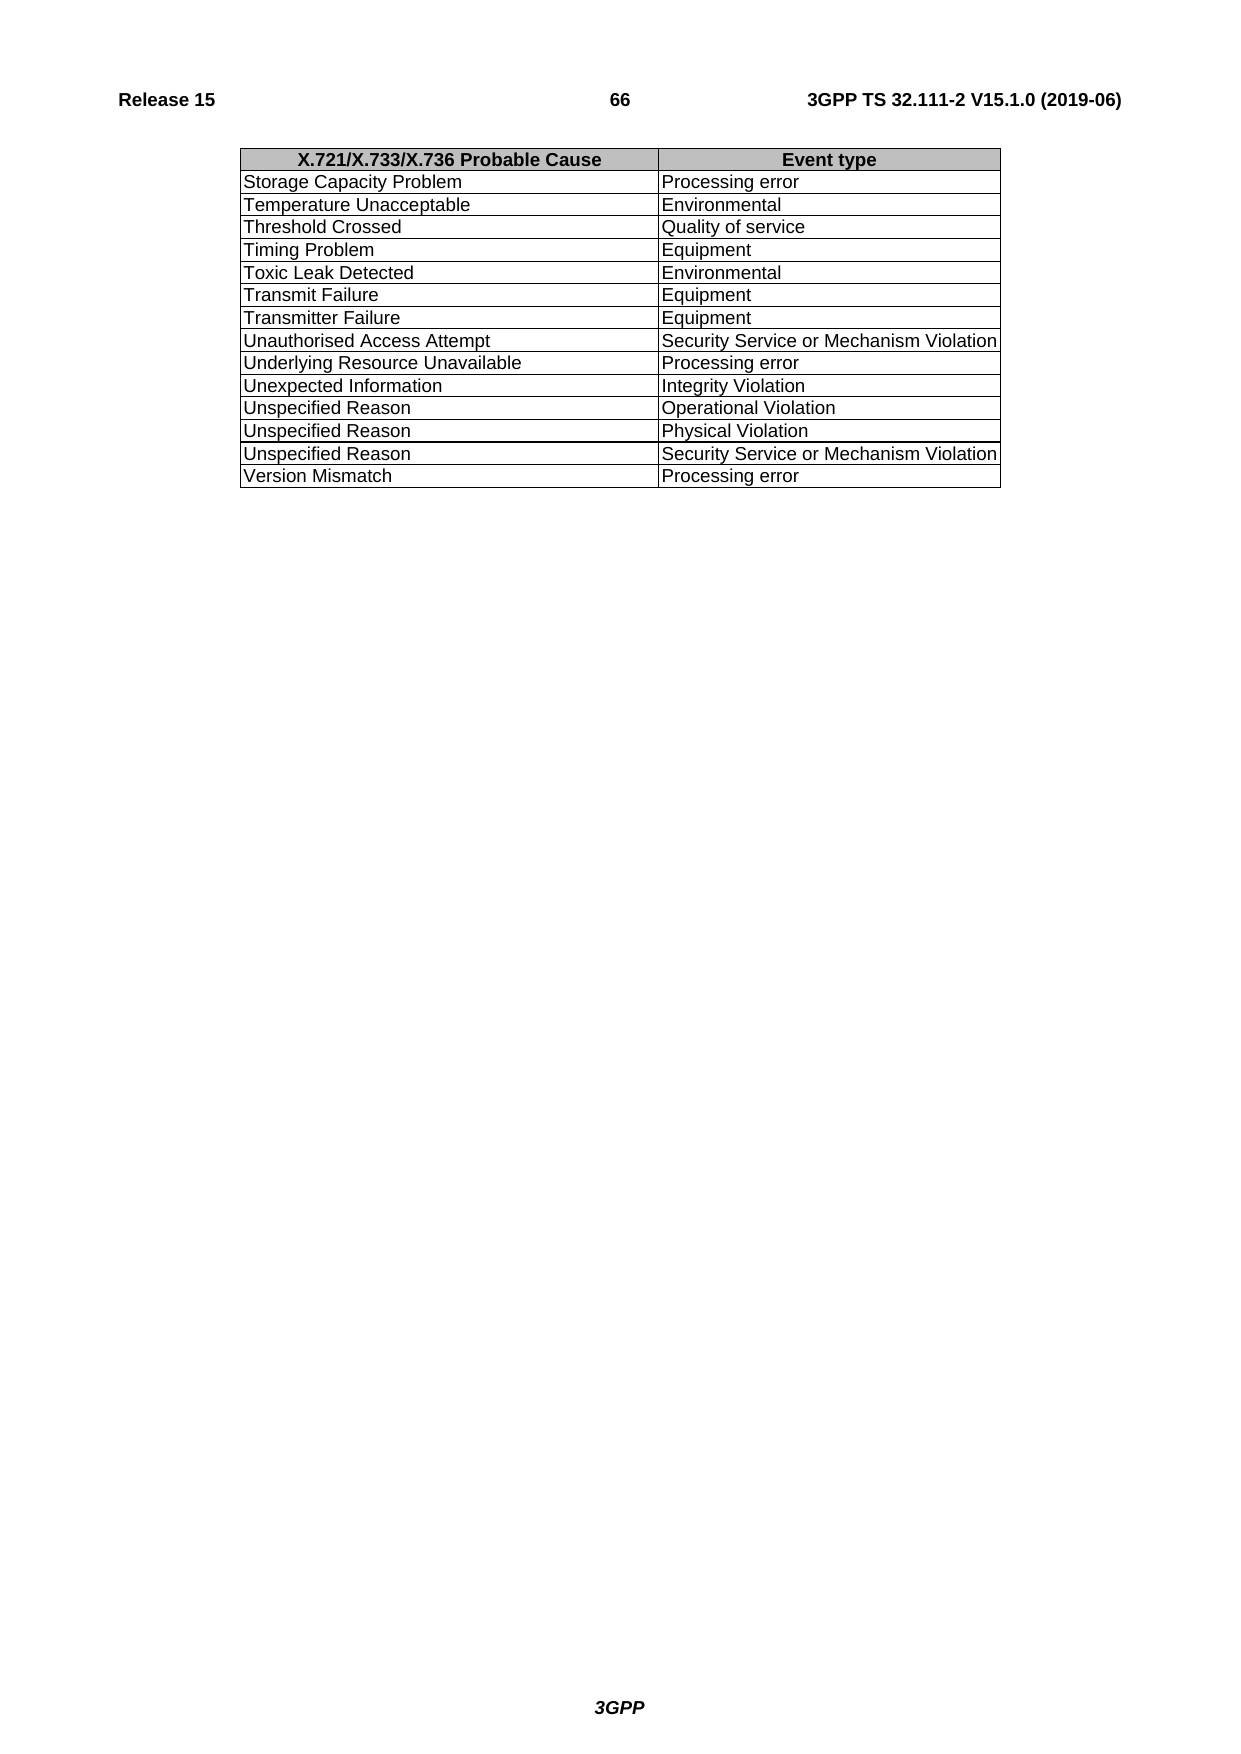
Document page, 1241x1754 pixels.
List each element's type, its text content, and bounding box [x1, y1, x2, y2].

table_cell Equipment [659, 239, 1000, 261]
table_cell Equipment [659, 307, 1000, 328]
table_cell Temperature Unacceptable [241, 194, 658, 215]
table_header X.721/X.733/X.736 Probable Cause [241, 149, 658, 170]
table_cell Processing error [659, 352, 1000, 373]
table_cell Unspecified Reason [241, 420, 658, 441]
table_header Event type [659, 149, 1000, 170]
table_cell Integrity Violation [659, 375, 1000, 396]
table_cell Threshold Crossed [241, 216, 658, 238]
table_cell Physical Violation [659, 420, 1000, 441]
table_cell Storage Capacity Problem [241, 171, 658, 193]
table_cell Environmental [659, 194, 1000, 215]
table_cell Version Mismatch [241, 465, 658, 487]
table_cell Unexpected Information [241, 375, 658, 396]
table_cell Equipment [659, 284, 1000, 306]
table_cell Toxic Leak Detected [241, 262, 658, 283]
table_cell Security Service or Mechanism Violation [659, 443, 1000, 464]
table_cell Quality of service [659, 216, 1000, 238]
table_cell Environmental [659, 262, 1000, 283]
table_cell Operational Violation [659, 397, 1000, 419]
table_cell Timing Problem [241, 239, 658, 261]
table_cell Unspecified Reason [241, 443, 658, 464]
table_cell Unauthorised Access Attempt [241, 329, 658, 351]
table_cell Unspecified Reason [241, 397, 658, 419]
table_cell Transmit Failure [241, 284, 658, 306]
table_cell Processing error [659, 465, 1000, 487]
table_cell Security Service or Mechanism Violation [659, 329, 1000, 351]
table_cell Underlying Resource Unavailable [241, 352, 658, 373]
table_cell Processing error [659, 171, 1000, 193]
table_cell Transmitter Failure [241, 307, 658, 328]
